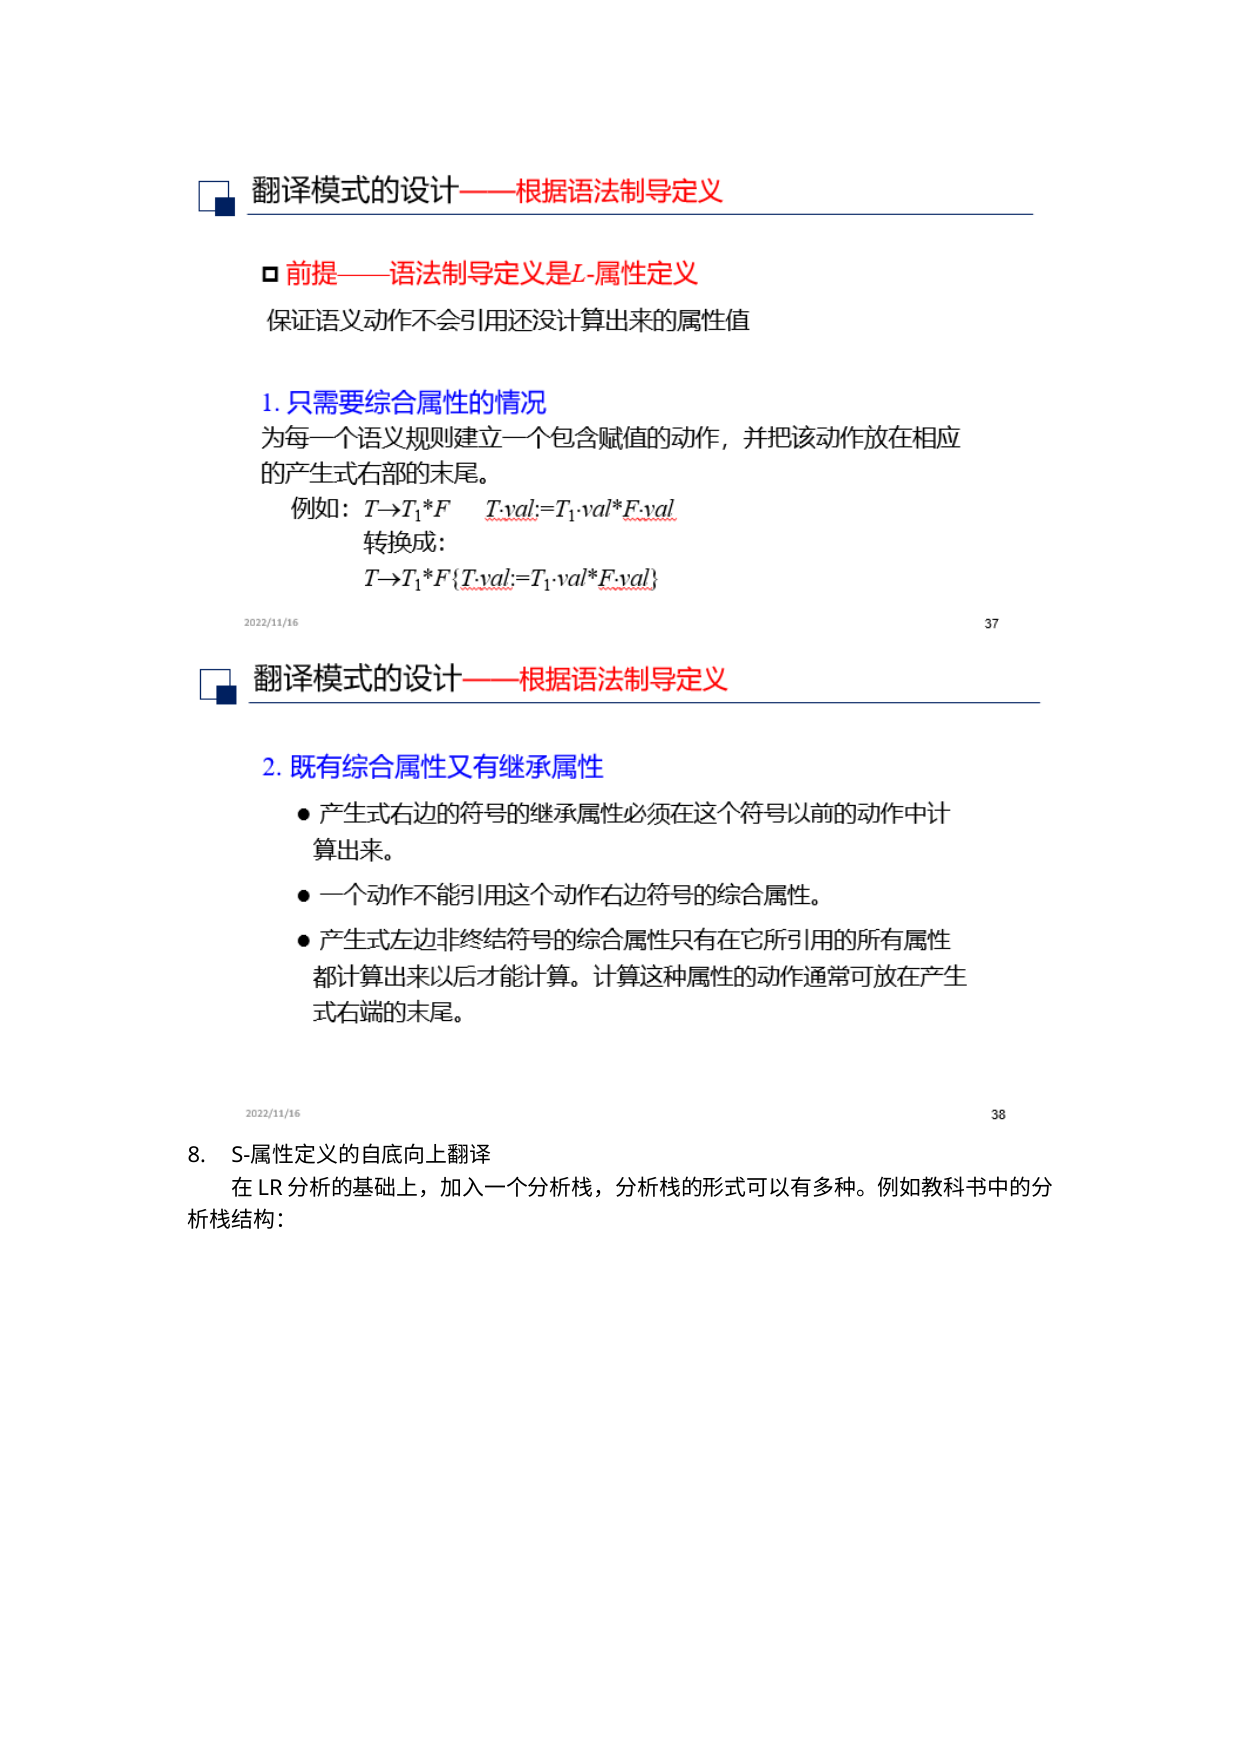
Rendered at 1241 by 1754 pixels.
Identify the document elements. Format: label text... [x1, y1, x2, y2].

text 在LR分析的基础上，加入一个分析栈，分析栈的形式可以有多种。例如教科书中的分析栈结构： [187, 1169, 1053, 1234]
picture [187, 649, 1053, 1124]
list S-属性定义的自底向上翻译 [187, 1137, 1053, 1169]
picture [187, 162, 1053, 633]
